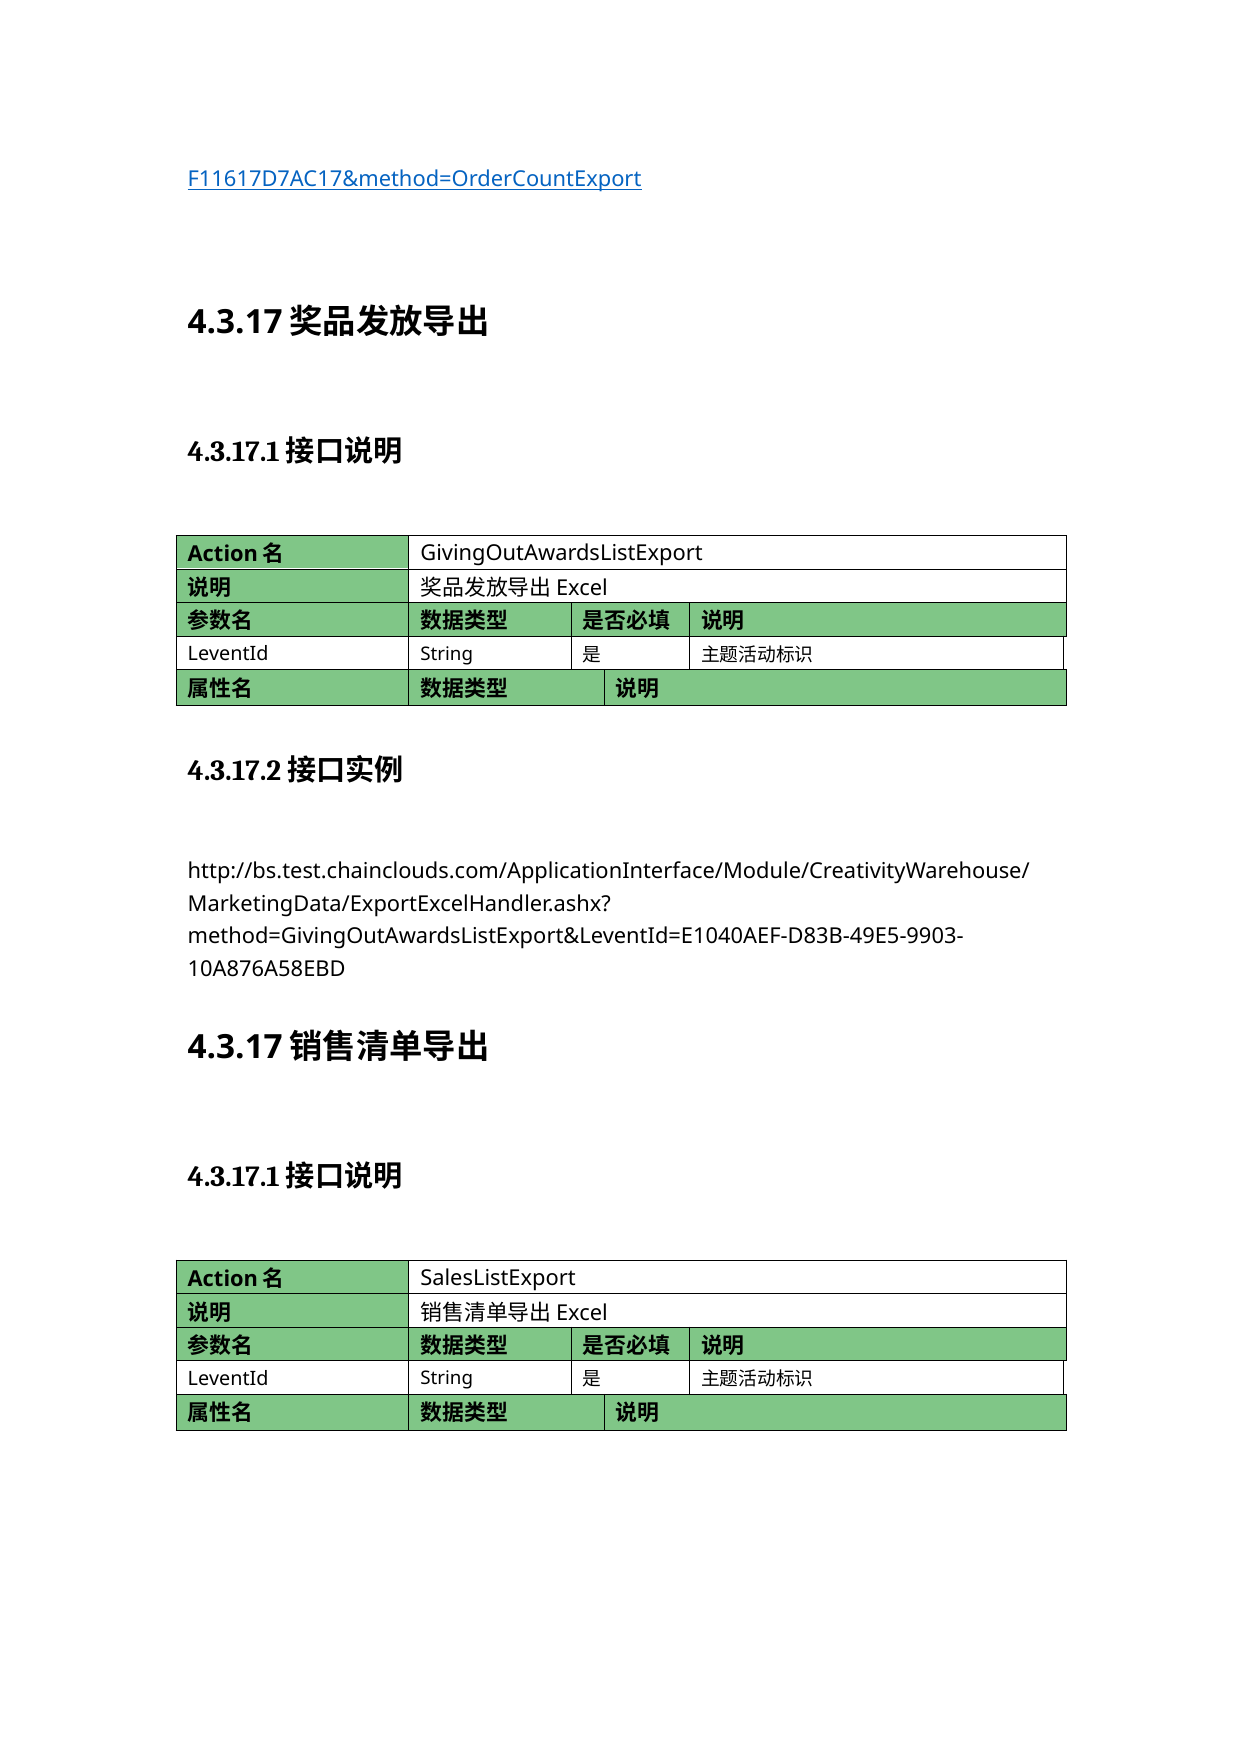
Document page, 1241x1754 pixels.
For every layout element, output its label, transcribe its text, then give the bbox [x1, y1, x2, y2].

table_cell 销售清单导出Excel [409, 1294, 1066, 1327]
table_cell LeventId [177, 637, 408, 669]
table_cell 说明 [690, 1328, 1066, 1360]
table_cell 主题活动标识 [690, 1361, 1063, 1394]
text http://bs.test.chainclouds.com/ApplicationInterface/Module/CreativityWarehouse/MarketingData/ExportExcelHandler.ashx?method=GivingOutAwardsListExport&LeventId=E1040AEF-D83B-49E5-9903-10A876A58EBD [187, 854, 1053, 984]
table_cell 参数名 [177, 1328, 408, 1360]
table_cell 属性名 [177, 670, 408, 705]
table_cell String [409, 1361, 571, 1394]
table_header Action名 [177, 536, 408, 568]
table_cell 说明 [177, 570, 408, 602]
subtitle 4.3.17.2接口实例 [187, 735, 1053, 800]
table_cell 数据类型 [409, 1395, 604, 1430]
table_cell 是否必填 [572, 603, 689, 636]
table_cell 属性名 [177, 1395, 408, 1430]
table_cell 参数名 [177, 603, 408, 636]
subtitle 4.3.17奖品发放导出 [187, 287, 1053, 352]
table_cell 是 [572, 637, 689, 669]
subtitle 4.3.17销售清单导出 [187, 1011, 1053, 1076]
table_cell LeventId [177, 1361, 408, 1394]
table_cell 说明 [605, 670, 1066, 705]
subtitle 4.3.17.1接口说明 [187, 1141, 1053, 1206]
table_cell 数据类型 [409, 603, 571, 636]
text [187, 162, 1053, 194]
table_cell 说明 [690, 603, 1066, 636]
table_cell 是 [572, 1361, 689, 1394]
table_cell 奖品发放导出Excel [409, 570, 1066, 602]
table_cell 数据类型 [409, 670, 604, 705]
table_header GivingOutAwardsListExport [409, 536, 1066, 568]
table_cell 说明 [605, 1395, 1066, 1430]
table_cell 数据类型 [409, 1328, 571, 1360]
table_header Action名 [177, 1261, 408, 1293]
table_cell 主题活动标识 [690, 637, 1063, 669]
table_cell 是否必填 [572, 1328, 689, 1360]
table_header SalesListExport [409, 1261, 1066, 1293]
table_cell 说明 [177, 1294, 408, 1327]
subtitle 4.3.17.1接口说明 [187, 416, 1053, 481]
table_cell String [409, 637, 571, 669]
